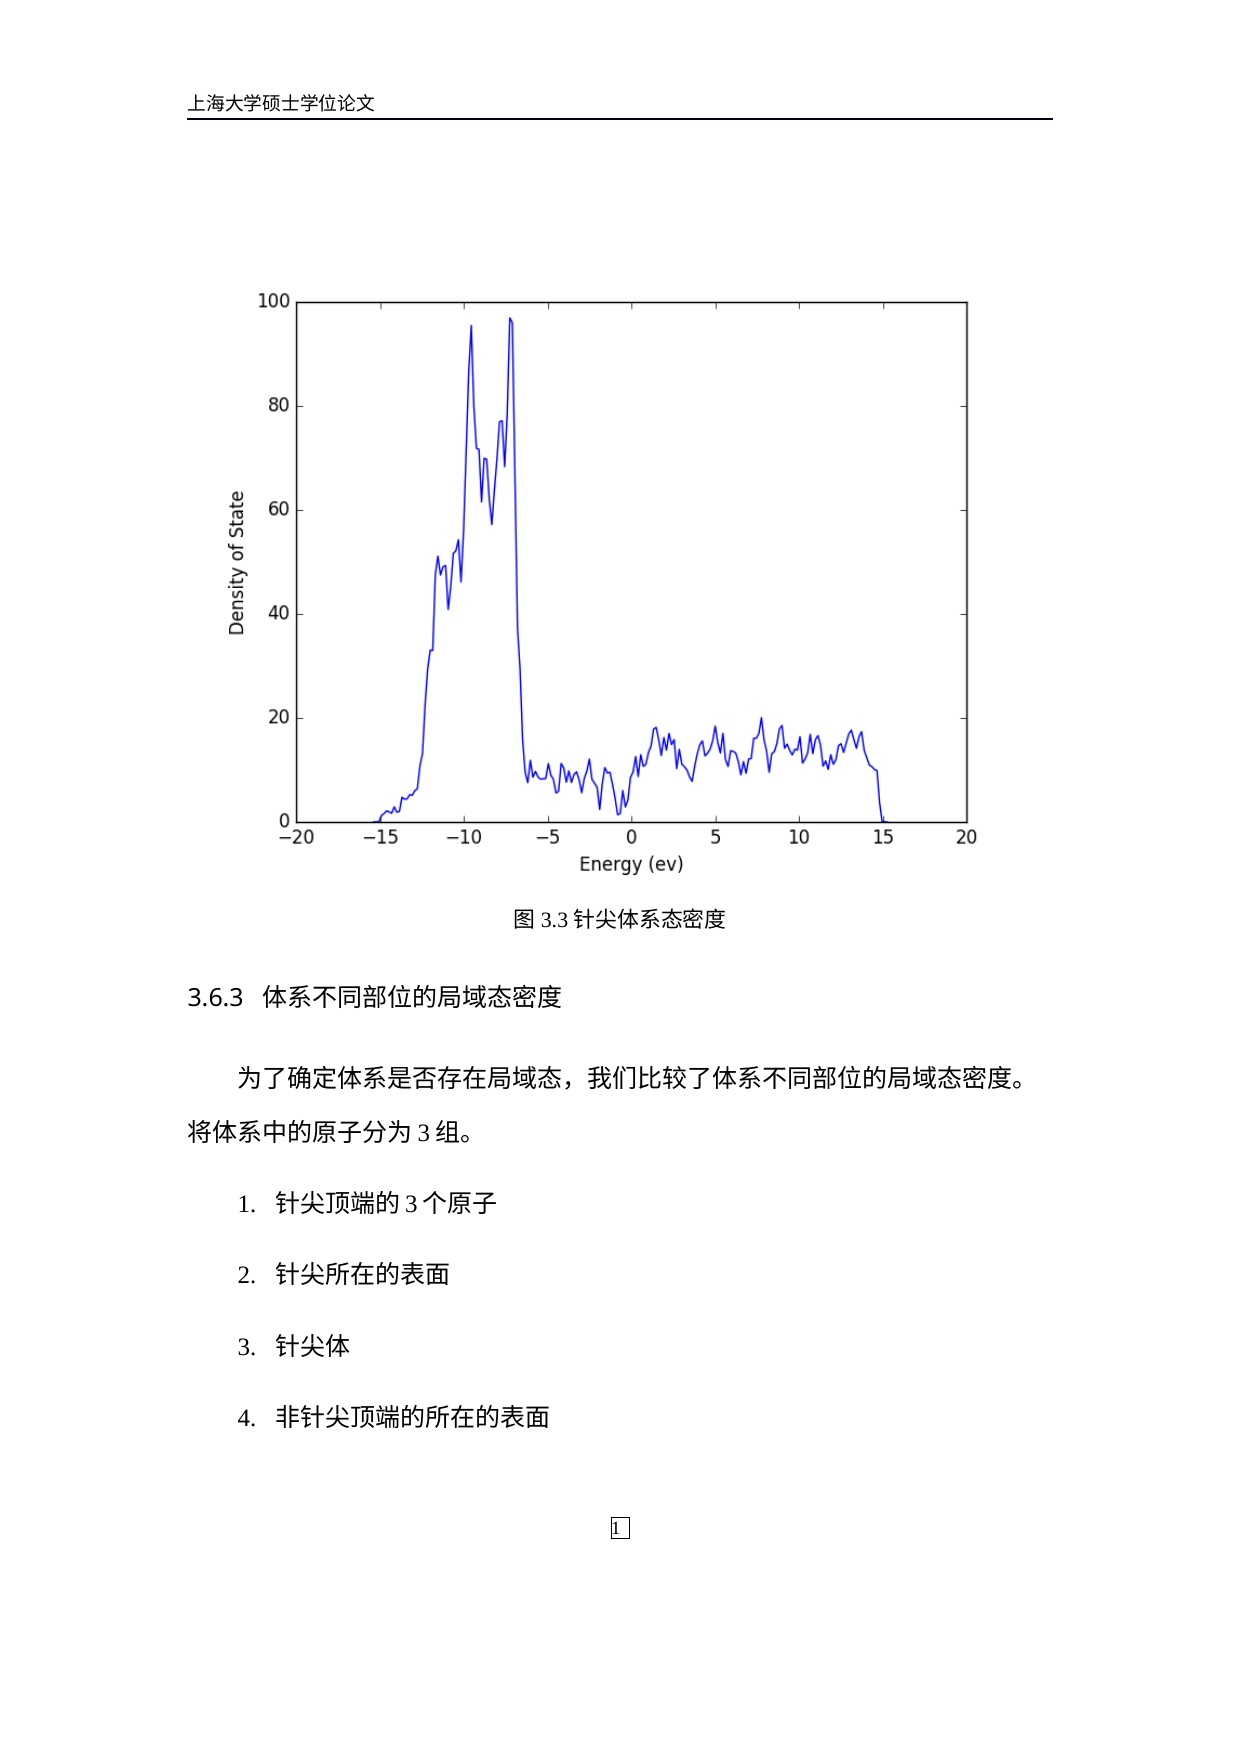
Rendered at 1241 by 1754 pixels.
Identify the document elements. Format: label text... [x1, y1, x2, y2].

list 针尖顶端的3个原子 [237, 1184, 1053, 1220]
list 针尖所在的表面 [237, 1255, 1053, 1291]
text 为了确定体系是否存在局域态，我们比较了体系不同部位的局域态密度。将体系中的原子分为3组。 [187, 1058, 1053, 1149]
list 非针尖顶端的所在的表面 [237, 1397, 1053, 1433]
picture [188, 237, 1053, 887]
list 体系不同部位的局域态密度 [187, 977, 1053, 1013]
list 针尖体 [237, 1326, 1053, 1362]
